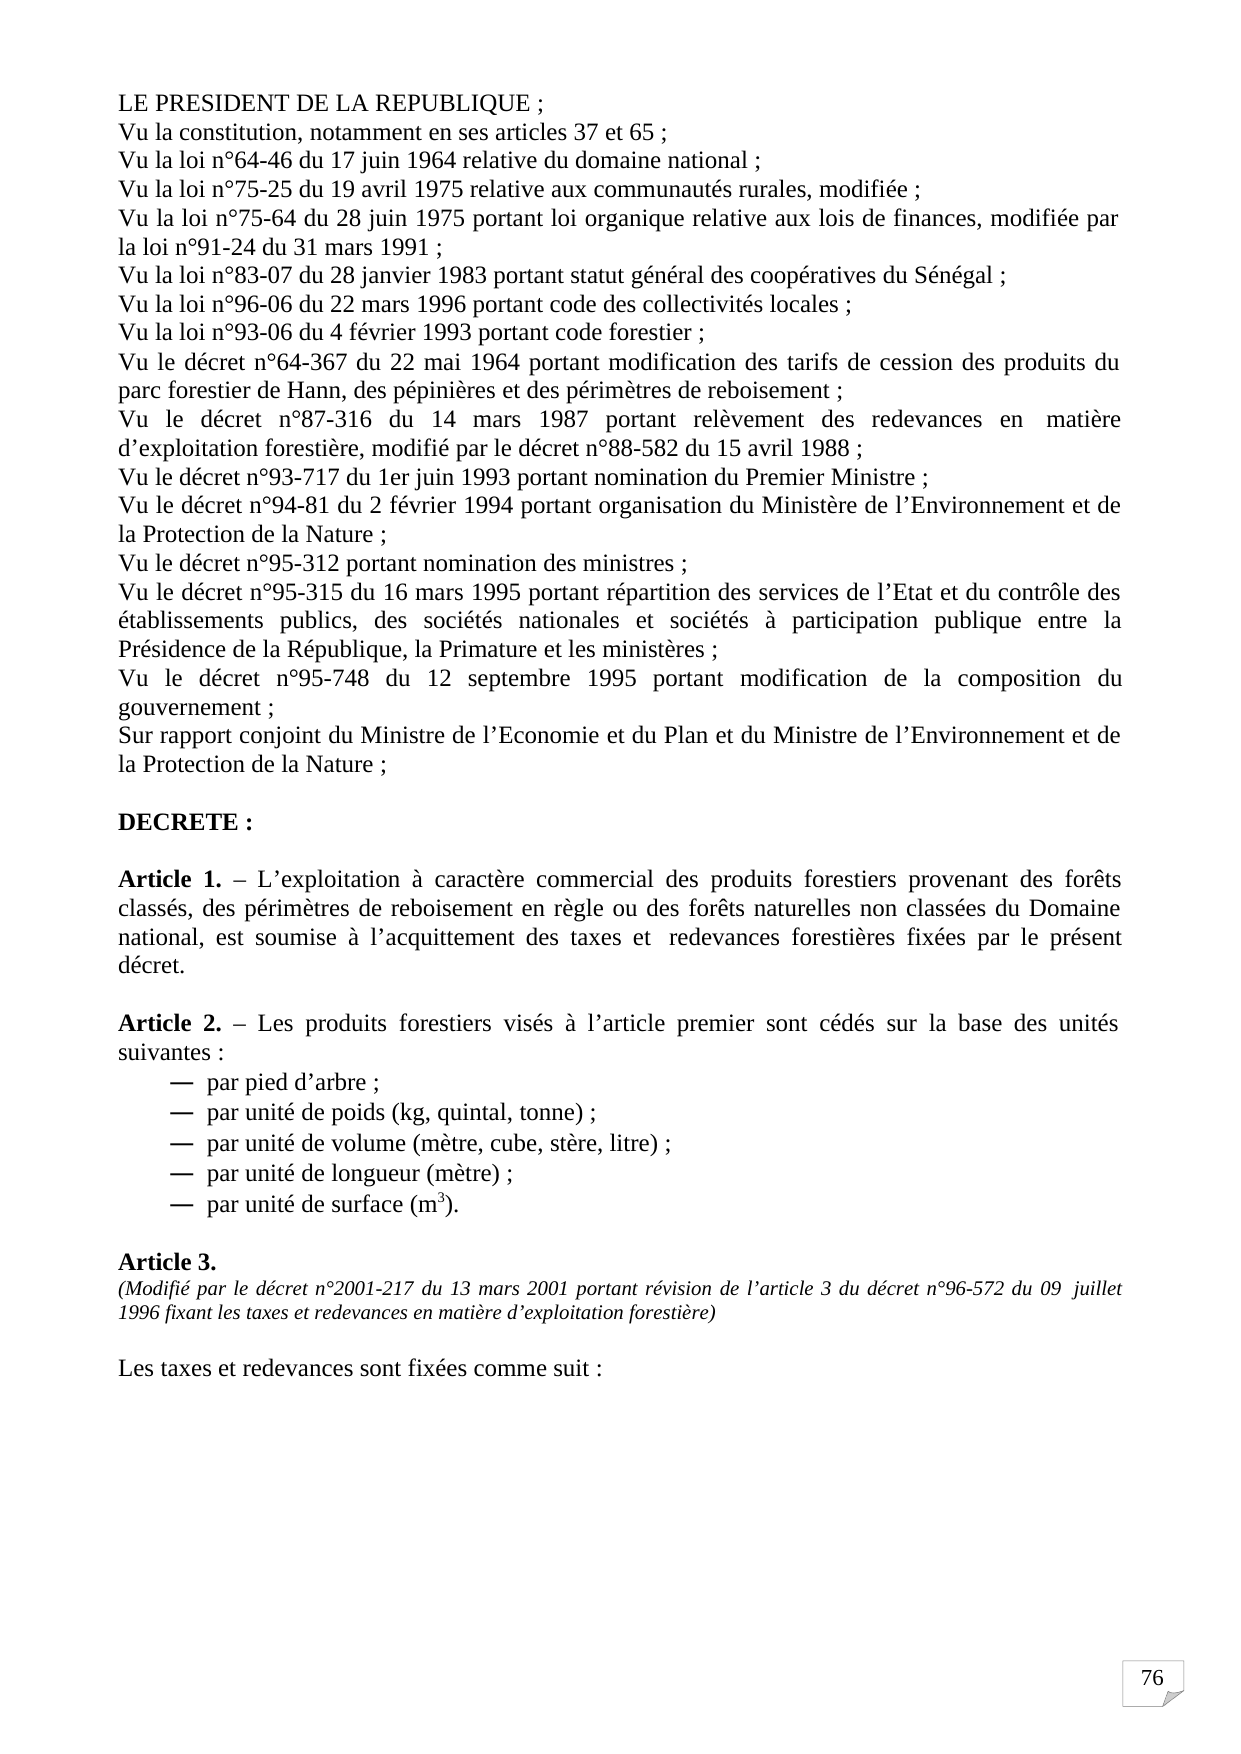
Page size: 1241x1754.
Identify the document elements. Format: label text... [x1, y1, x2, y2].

list par unité de longueur (mètre) ; [169, 1157, 1148, 1188]
text Vu le décret n°64-367 du 22 mai 1964 portant modification des tarifs de cession des produits du parc forestier de Hann, des pépinières et des périmètres de reboisement ; [118, 347, 1122, 404]
text Article 3. [118, 1247, 1148, 1276]
text Article 2. – Les produits forestiers visés à l’article premier sont cédés sur la base des unités suivantes : [118, 1008, 1124, 1065]
text Vu le décret n°95-748 du 12 septembre 1995 portant modification de la composition du gouvernement ; [118, 663, 1122, 720]
text LE PRESIDENT DE LA REPUBLIQUE ; [118, 88, 1148, 117]
text Sur rapport conjoint du Ministre de l’Economie et du Plan et du Ministre de l’Environnement et de la Protection de la Nature ; [118, 720, 1122, 778]
list par unité de surface (m3). [169, 1188, 1148, 1218]
text Les taxes et redevances sont fixées comme suit : [118, 1353, 1148, 1381]
picture [1164, 1692, 1184, 1707]
list par unité de volume (mètre, cube, stère, litre) ; [169, 1127, 1148, 1157]
text Vu la loi n°75-25 du 19 avril 1975 relative aux communautés rurales, modifiée ; [118, 174, 1148, 203]
text Vu la constitution, notamment en ses articles 37 et 65 ; [118, 117, 1148, 145]
text Vu le décret n°95-315 du 16 mars 1995 portant répartition des services de l’Etat et du contrôle des établissements publics, des sociétés nationales et sociétés à participation publique entre la Présidence de la République, la Primature et les ministères ; [118, 577, 1122, 663]
text Vu le décret n°93-717 du 1er juin 1993 portant nomination du Premier Ministre ; [118, 462, 1148, 490]
text Vu la loi n°83-07 du 28 janvier 1983 portant statut général des coopératives du Sénégal ; Vu la loi n°96-06 du 22 mars 1996 portant code des collectivités locales ; [118, 260, 1007, 318]
picture [1165, 1693, 1178, 1703]
picture [1162, 1690, 1181, 1704]
text Vu le décret n°95-312 portant nomination des ministres ; [118, 548, 1148, 577]
list par pied d’arbre ; [169, 1066, 1148, 1096]
text Article 1. – L’exploitation à caractère commercial des produits forestiers provenant des forêts classés, des périmètres de reboisement en règle ou des forêts naturelles non classées du Domaine national, est soumise à l’acquittement des taxes et redevances forestières fixées par le présent décret. [118, 864, 1122, 979]
text (Modifié par le décret n°2001-217 du 13 mars 2001 portant révision de l’article 3 du décret n°96-572 du 09 juillet 1996 fixant les taxes et redevances en matière d’exploitation forestière) [118, 1276, 1122, 1324]
text Vu le décret n°87-316 du 14 mars 1987 portant relèvement des redevances en matière d’exploitation forestière, modifié par le décret n°88-582 du 15 avril 1988 ; [118, 404, 1122, 462]
text Vu le décret n°94-81 du 2 février 1994 portant organisation du Ministère de l’Environnement et de la Protection de la Nature ; [118, 490, 1122, 548]
text Vu la loi n°75-64 du 28 juin 1975 portant loi organique relative aux lois de finances, modifiée par la loi n°91-24 du 31 mars 1991 ; [118, 203, 1122, 260]
text Vu la loi n°93-06 du 4 février 1993 portant code forestier ; [118, 318, 1148, 347]
text DECRETE : [118, 807, 1148, 836]
text Vu la loi n°64-46 du 17 juin 1964 relative du domaine national ; [118, 145, 1148, 174]
list par unité de poids (kg, quintal, tonne) ; [169, 1096, 1148, 1127]
